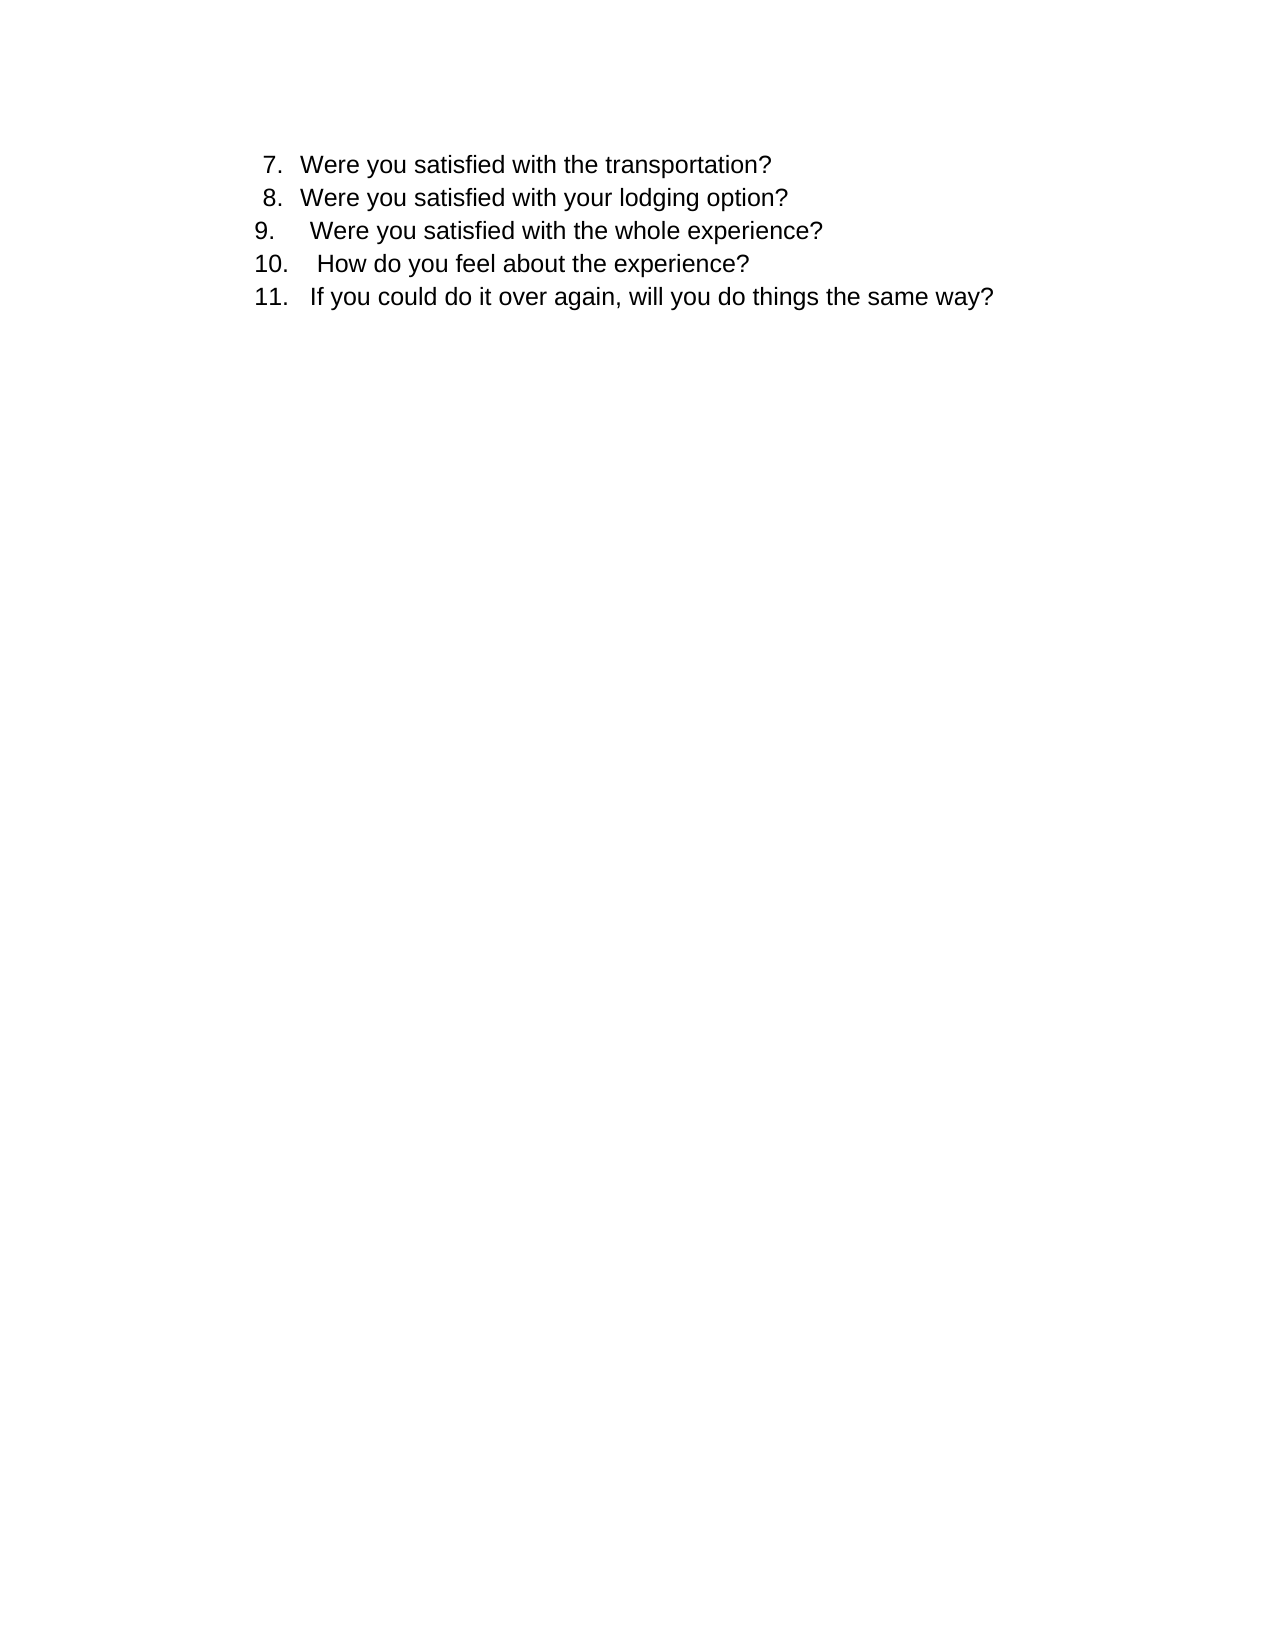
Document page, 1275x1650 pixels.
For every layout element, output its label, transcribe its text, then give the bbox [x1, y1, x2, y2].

list Were you satisfied with your lodging option? [262, 183, 1125, 212]
text 10. How do you feel about the experience? [254, 249, 1125, 278]
list Were you satisfied with the transportation? [262, 150, 1125, 179]
text 9. Were you satisfied with the whole experience? [254, 216, 1125, 245]
text 11. If you could do it over again, will you do things the same way? [254, 282, 1125, 311]
